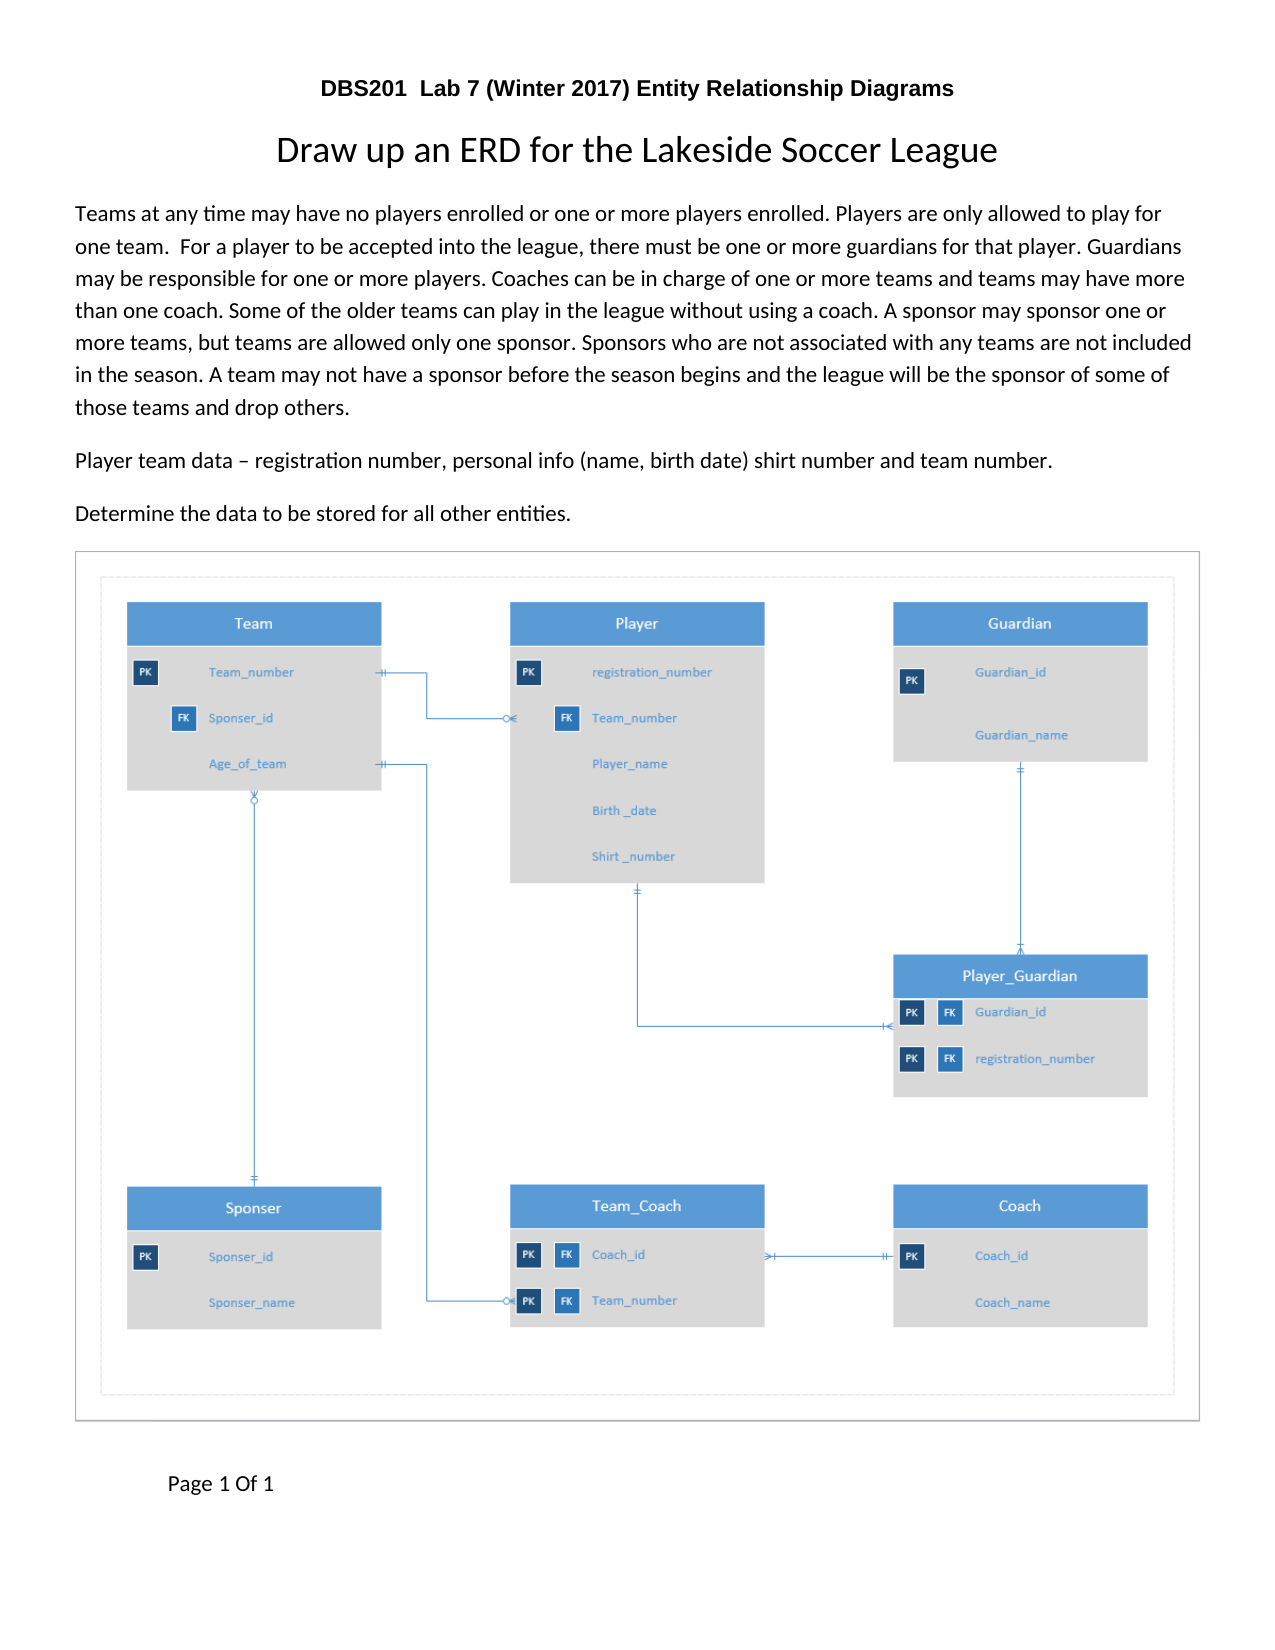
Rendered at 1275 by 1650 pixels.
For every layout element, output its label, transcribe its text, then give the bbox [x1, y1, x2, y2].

text Teams at any time may have no players enrolled or one or more players enrolled. Players are only allowed to play for one team. For a player to be accepted into the league, there must be one or more guardians for that player. Guardians may be responsible for one or more players. Coaches can be in charge of one or more teams and teams may have more than one coach. Some of the older teams can play in the league without using a coach. A sponsor may sponsor one or more teams, but teams are allowed only one sponsor. Sponsors who are not associated with any teams are not included in the season. A team may not have a sponsor before the season begins and the league will be the sponsor of some of those teams and drop others. [75, 199, 1200, 421]
text Player team data – registration number, personal info (name, birth date) shirt number and team number. [75, 446, 1200, 474]
picture [75, 551, 1200, 1422]
text Determine the data to be stored for all other entities. [75, 499, 1200, 527]
text Draw up an ERD for the Lakeside Soccer League [75, 126, 1200, 172]
